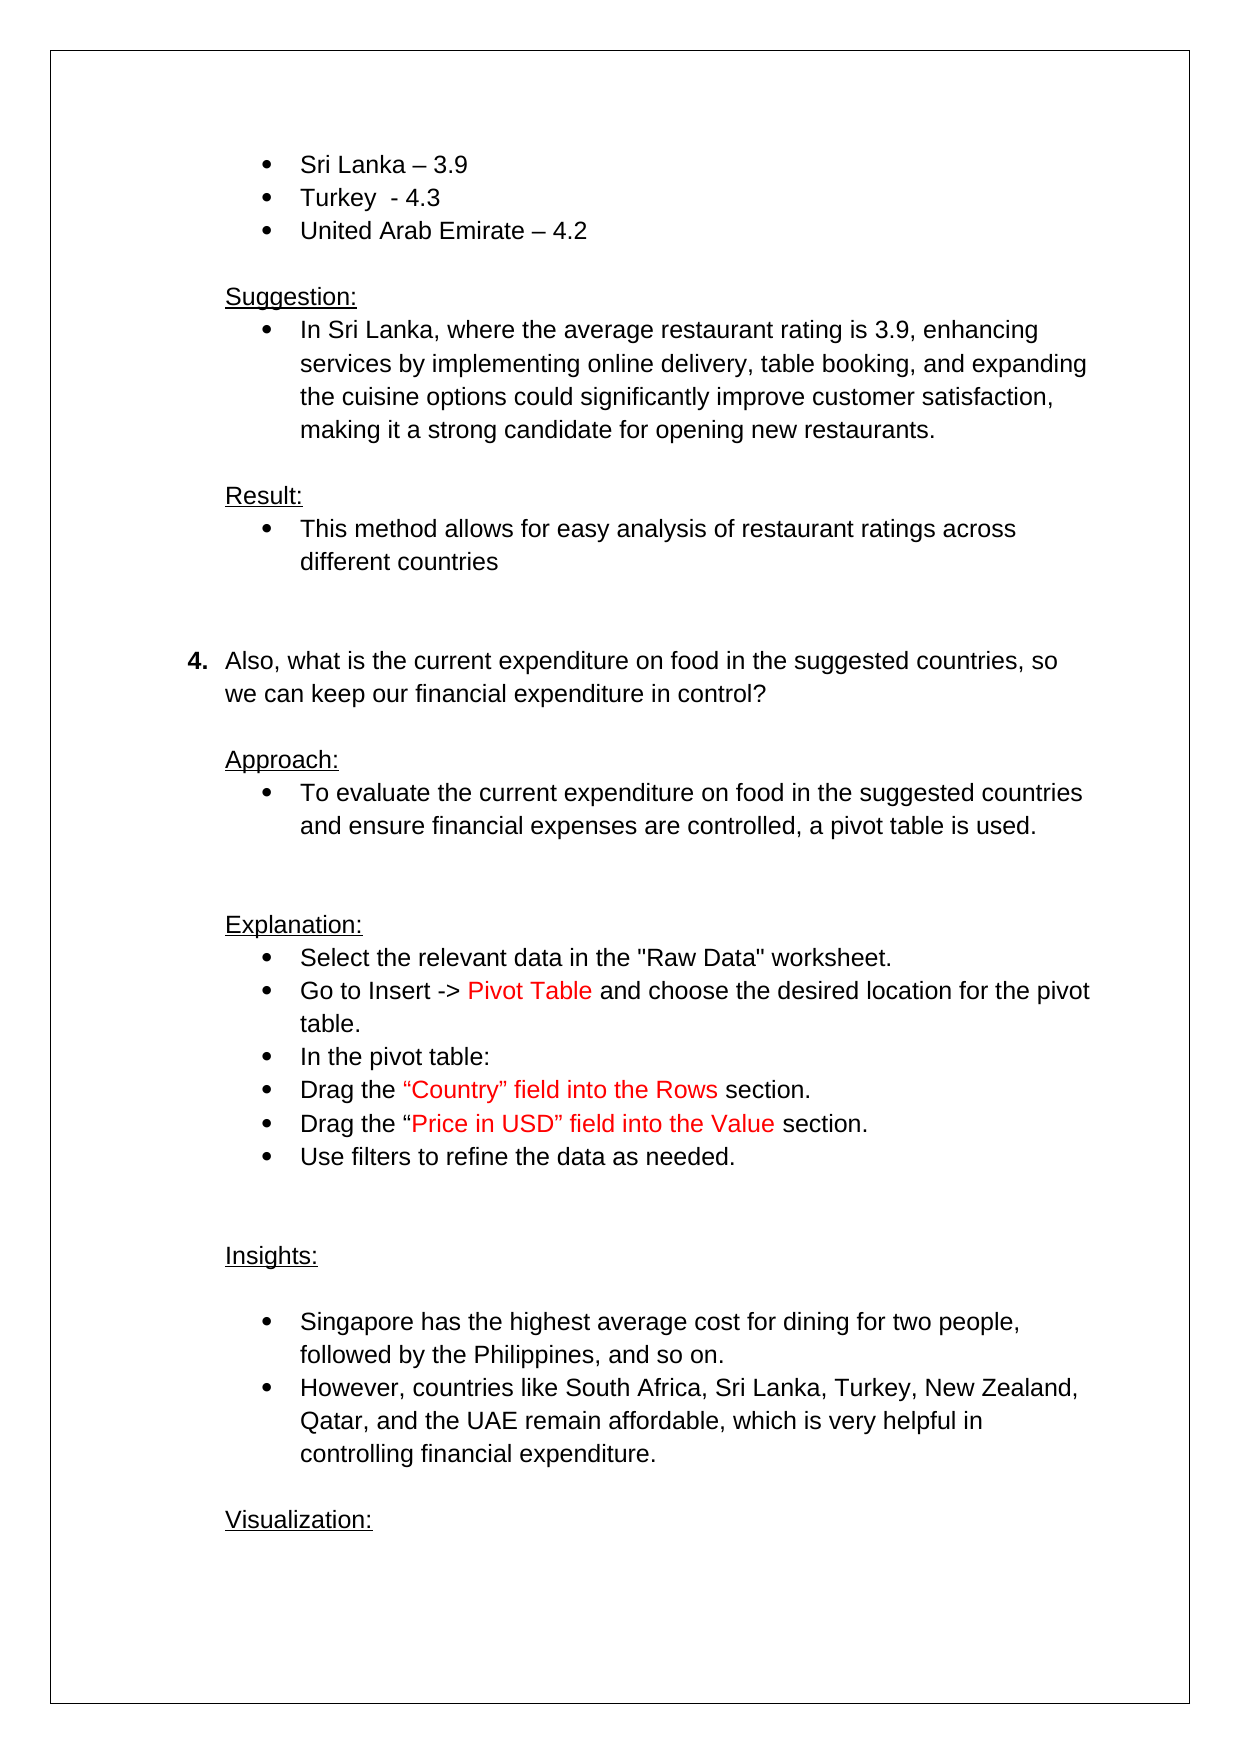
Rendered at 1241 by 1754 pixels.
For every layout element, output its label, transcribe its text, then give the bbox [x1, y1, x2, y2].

list In Sri Lanka, where the average restaurant rating is 3.9, enhancing services by implementing online delivery, table booking, and expanding the cuisine options could significantly improve customer satisfaction, making it a strong candidate for opening new restaurants. [262, 315, 1090, 443]
list Go to Insert -> Pivot Table and choose the desired location for the pivot table. [262, 976, 1090, 1038]
text Approach: [225, 745, 1090, 774]
list Singapore has the highest average cost for dining for two people, followed by the Philippines, and so on. [262, 1307, 1090, 1369]
list Also, what is the current expenditure on food in the suggested countries, so we can keep our financial expenditure in control? [187, 646, 1090, 708]
list To evaluate the current expenditure on food in the suggested countries and ensure financial expenses are controlled, a pivot table is used. [262, 778, 1090, 840]
list Select the relevant data in the "Raw Data" worksheet. [262, 943, 1090, 972]
list In the pivot table: [262, 1042, 1090, 1071]
list This method allows for easy analysis of restaurant ratings across different countries [262, 514, 1090, 576]
text Suggestion: [225, 282, 1090, 311]
text Explanation: [225, 910, 1090, 939]
text Visualization: [150, 1505, 1090, 1534]
list Drag the “Price in USD” field into the Value section. [262, 1109, 1090, 1137]
list Sri Lanka – 3.9 [262, 150, 1090, 179]
list However, countries like South Africa, Sri Lanka, Turkey, New Zealand, Qatar, and the UAE remain affordable, which is very helpful in controlling financial expenditure. [262, 1373, 1090, 1468]
text Result: [225, 481, 1090, 509]
text Insights: [225, 1241, 1090, 1270]
list United Arab Emirate – 4.2 [262, 216, 1090, 245]
list Use filters to refine the data as needed. [262, 1142, 1090, 1171]
list Drag the “Country” field into the Rows section. [262, 1076, 1090, 1104]
list Turkey - 4.3 [262, 183, 1090, 212]
